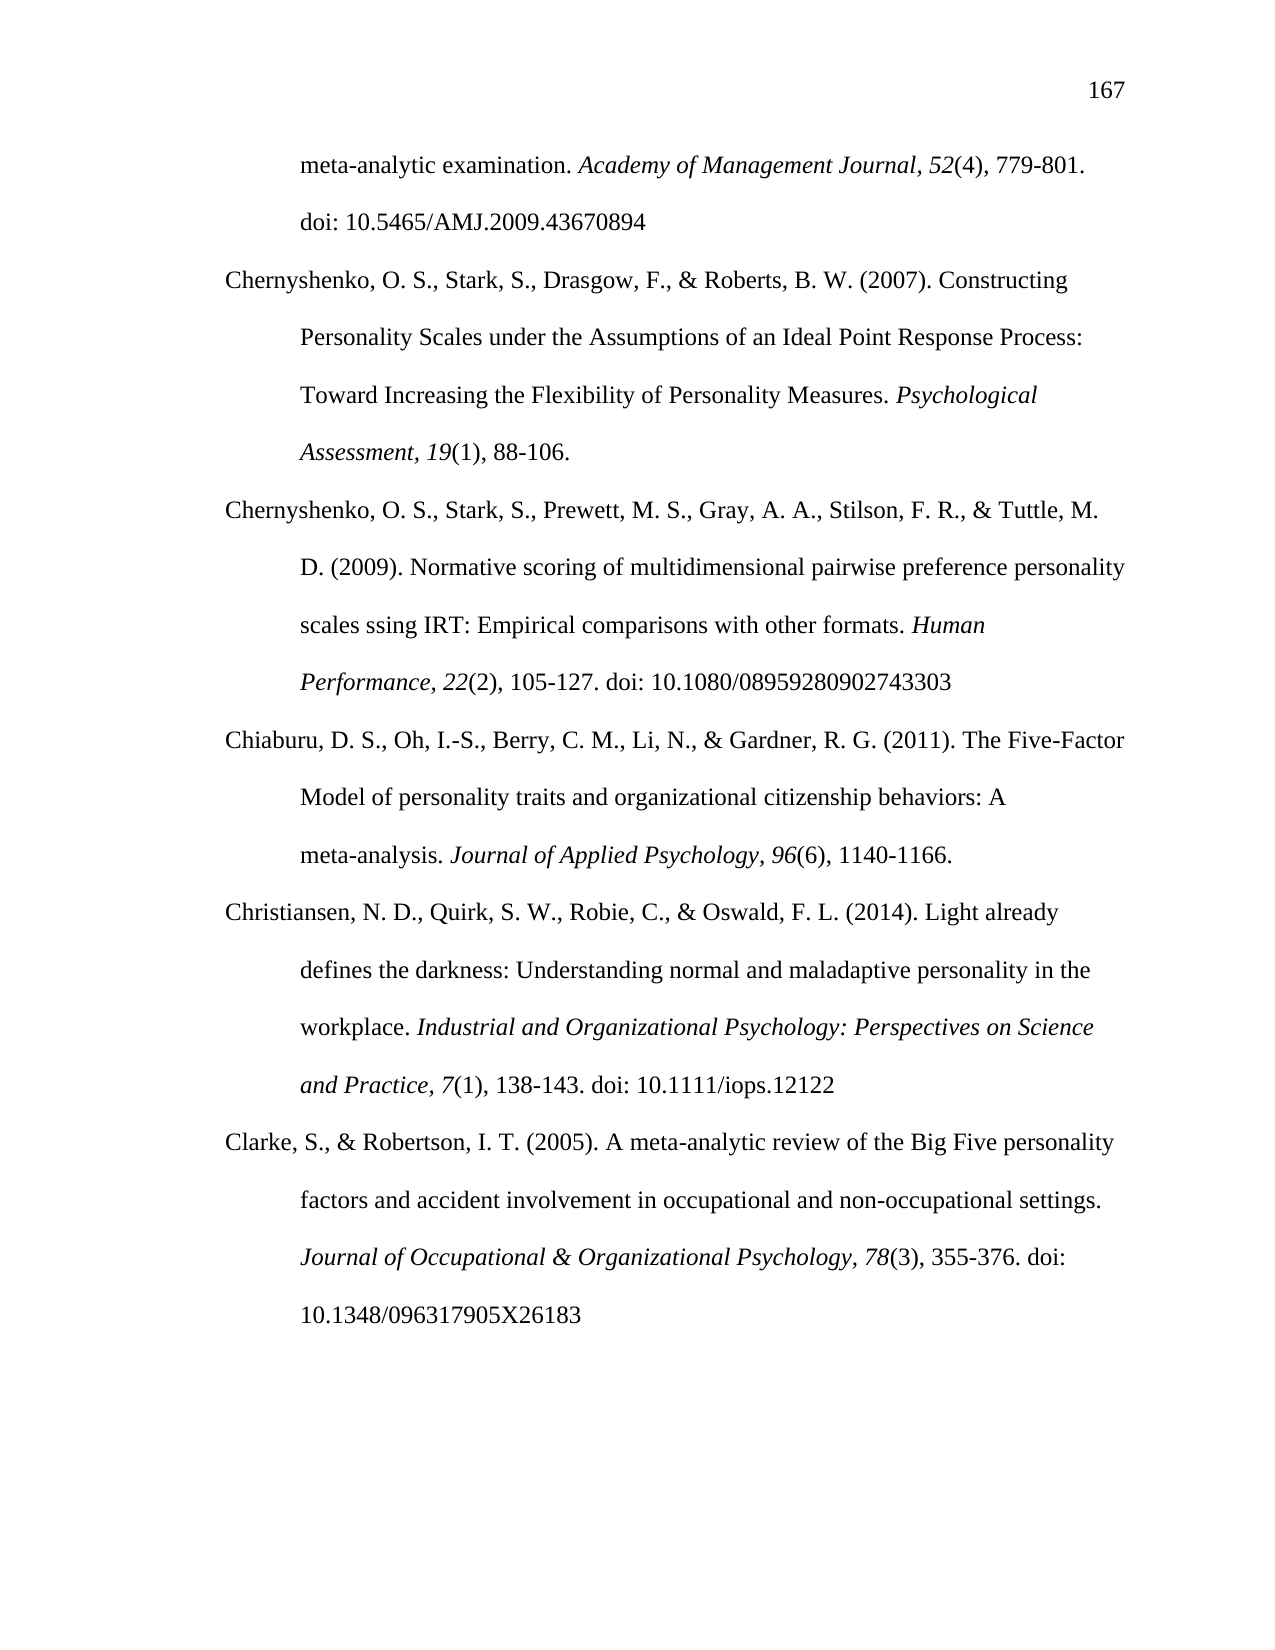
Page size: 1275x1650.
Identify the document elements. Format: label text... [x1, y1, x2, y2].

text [225, 150, 1125, 236]
text Chiaburu, D. S., Oh, I.-S., Berry, C. M., Li, N., & Gardner, R. G. (2011). The Five-Factor Model of personality traits and organizational citizenship behaviors: A meta-analysis. Journal of Applied Psychology, 96(6), 1140-1166. [225, 725, 1125, 869]
text Chernyshenko, O. S., Stark, S., Drasgow, F., & Roberts, B. W. (2007). Constructing Personality Scales under the Assumptions of an Ideal Point Response Process: Toward Increasing the Flexibility of Personality Measures. Psychological Assessment, 19(1), 88-106. [225, 265, 1125, 466]
text Christiansen, N. D., Quirk, S. W., Robie, C., & Oswald, F. L. (2014). Light already defines the darkness: Understanding normal and maladaptive personality in the workplace. Industrial and Organizational Psychology: Perspectives on Science and Practice, 7(1), 138-143. doi: 10.1111/iops.12122 [225, 897, 1125, 1099]
text Clarke, S., & Robertson, I. T. (2005). A meta-analytic review of the Big Five personality factors and accident involvement in occupational and non-occupational settings. Journal of Occupational & Organizational Psychology, 78(3), 355-376. doi: 10.1348/096317905X26183 [225, 1127, 1125, 1329]
text Chernyshenko, O. S., Stark, S., Prewett, M. S., Gray, A. A., Stilson, F. R., & Tuttle, M. D. (2009). Normative scoring of multidimensional pairwise preference personality scales ssing IRT: Empirical comparisons with other formats. Human Performance, 22(2), 105-127. doi: 10.1080/08959280902743303 [225, 495, 1125, 696]
